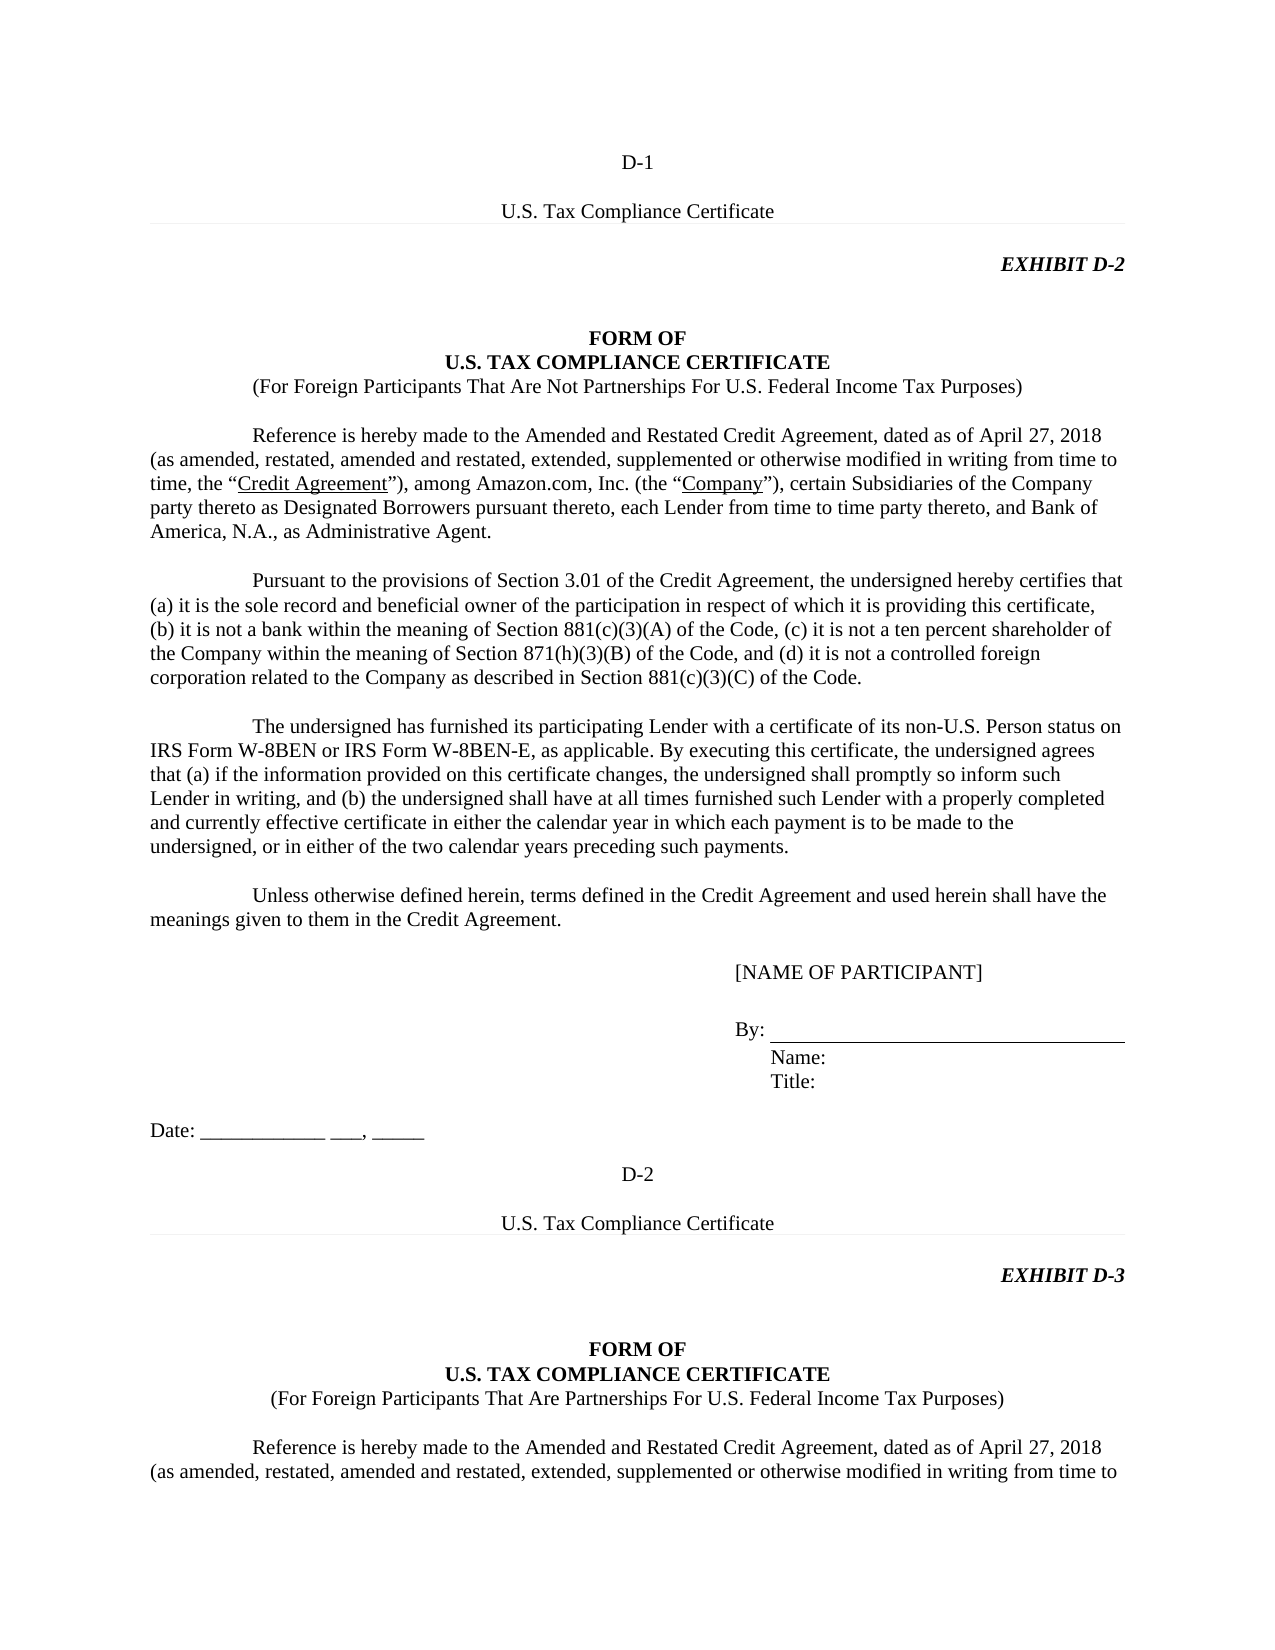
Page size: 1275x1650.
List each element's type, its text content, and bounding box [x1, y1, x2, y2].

text EXHIBIT D-3 [150, 1263, 1125, 1287]
text Unless otherwise defined herein, terms defined in the Credit Agreement and used herein shall have the meanings given to them in the Credit Agreement. [150, 883, 1125, 931]
text U.S. TAX COMPLIANCE CERTIFICATE [150, 1361, 1125, 1386]
text Date: ____________ ___, _____ [150, 1118, 1125, 1142]
text FORM OF [150, 326, 1125, 350]
text The undersigned has furnished its participating Lender with a certificate of its non-U.S. Person status on IRS Form W-8BEN or IRS Form W-8BEN-E, as applicable. By executing this certificate, the undersigned agrees that (a) if the information provided on this certificate changes, the undersigned shall promptly so inform such Lender in writing, and (b) the undersigned shall have at all times furnished such Lender with a properly completed and currently effective certificate in either the calendar year in which each payment is to be made to the undersigned, or in either of the two calendar years preceding such payments. [150, 714, 1125, 858]
text U.S. Tax Compliance Certificate [150, 199, 1125, 223]
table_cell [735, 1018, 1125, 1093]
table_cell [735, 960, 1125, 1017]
text (For Foreign Participants That Are Partnerships For U.S. Federal Income Tax Purposes) [150, 1386, 1125, 1409]
text D-1 [150, 150, 1125, 174]
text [150, 1434, 1125, 1483]
text U.S. TAX COMPLIANCE CERTIFICATE [150, 350, 1125, 374]
text FORM OF [150, 1337, 1125, 1361]
text Pursuant to the provisions of Section 3.01 of the Credit Agreement, the undersigned hereby certifies that (a) it is the sole record and beneficial owner of the participation in respect of which it is providing this certificate, (b) it is not a bank within the meaning of Section 881(c)(3)(A) of the Code, (c) it is not a ten percent shareholder of the Company within the meaning of Section 871(h)(3)(B) of the Code, and (d) it is not a controlled foreign corporation related to the Company as described in Section 881(c)(3)(C) of the Code. [150, 568, 1125, 689]
text EXHIBIT D-2 [150, 252, 1125, 276]
text (For Foreign Participants That Are Not Partnerships For U.S. Federal Income Tax Purposes) [150, 374, 1125, 398]
text U.S. Tax Compliance Certificate [150, 1211, 1125, 1234]
text D-2 [150, 1161, 1125, 1186]
